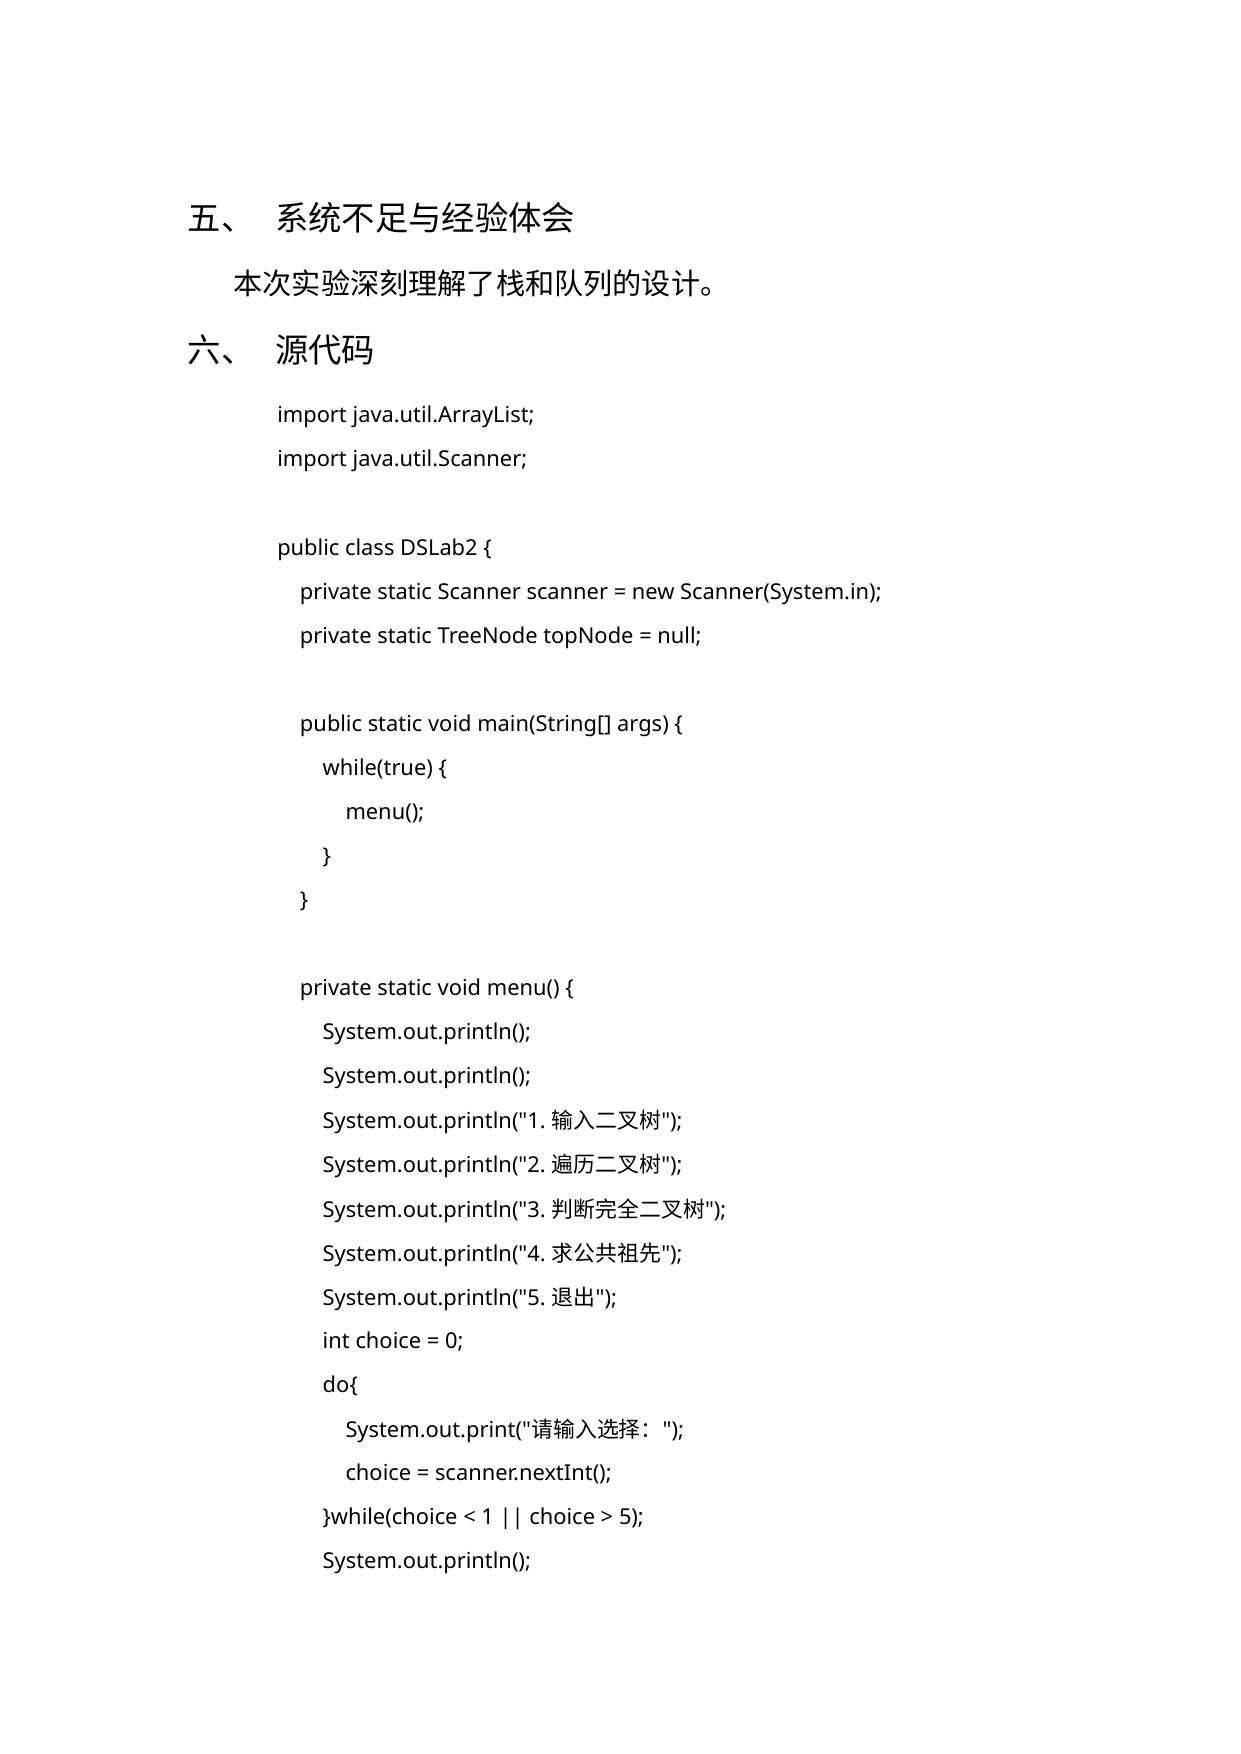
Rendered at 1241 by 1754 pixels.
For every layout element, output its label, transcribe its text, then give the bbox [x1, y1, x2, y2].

list int choice = 0; [233, 1318, 1053, 1362]
list System.out.print("请输入选择："); [233, 1406, 1053, 1450]
list private static TreeNode topNode = null; [233, 613, 1053, 657]
list } [233, 877, 1053, 921]
list } [233, 833, 1053, 877]
list System.out.println(); [233, 1053, 1053, 1097]
list import java.util.ArrayList; [233, 392, 1053, 436]
list 本次实验深刻理解了栈和队列的设计。 [233, 260, 1053, 304]
list private static void menu() { [233, 965, 1053, 1009]
list public static void main(String[] args) { [233, 701, 1053, 745]
list public class DSLab2 { [233, 524, 1053, 568]
list do{ [233, 1362, 1053, 1406]
list while(true) { [233, 745, 1053, 789]
list 系统不足与经验体会 [187, 172, 1053, 260]
list menu(); [233, 789, 1053, 833]
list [233, 1538, 1053, 1582]
list private static Scanner scanner = new Scanner(System.in); [233, 568, 1053, 613]
list import java.util.Scanner; [233, 436, 1053, 480]
list System.out.println("1. 输入二叉树"); [233, 1097, 1053, 1141]
list System.out.println("4. 求公共祖先"); [233, 1229, 1053, 1273]
list 源代码 [187, 304, 1053, 392]
list System.out.println("2. 遍历二叉树"); [233, 1141, 1053, 1185]
list System.out.println(); [233, 1009, 1053, 1053]
list }while(choice < 1 || choice > 5); [233, 1494, 1053, 1538]
list choice = scanner.nextInt(); [233, 1450, 1053, 1494]
list System.out.println("3. 判断完全二叉树"); [233, 1185, 1053, 1229]
list System.out.println("5. 退出"); [233, 1273, 1053, 1318]
